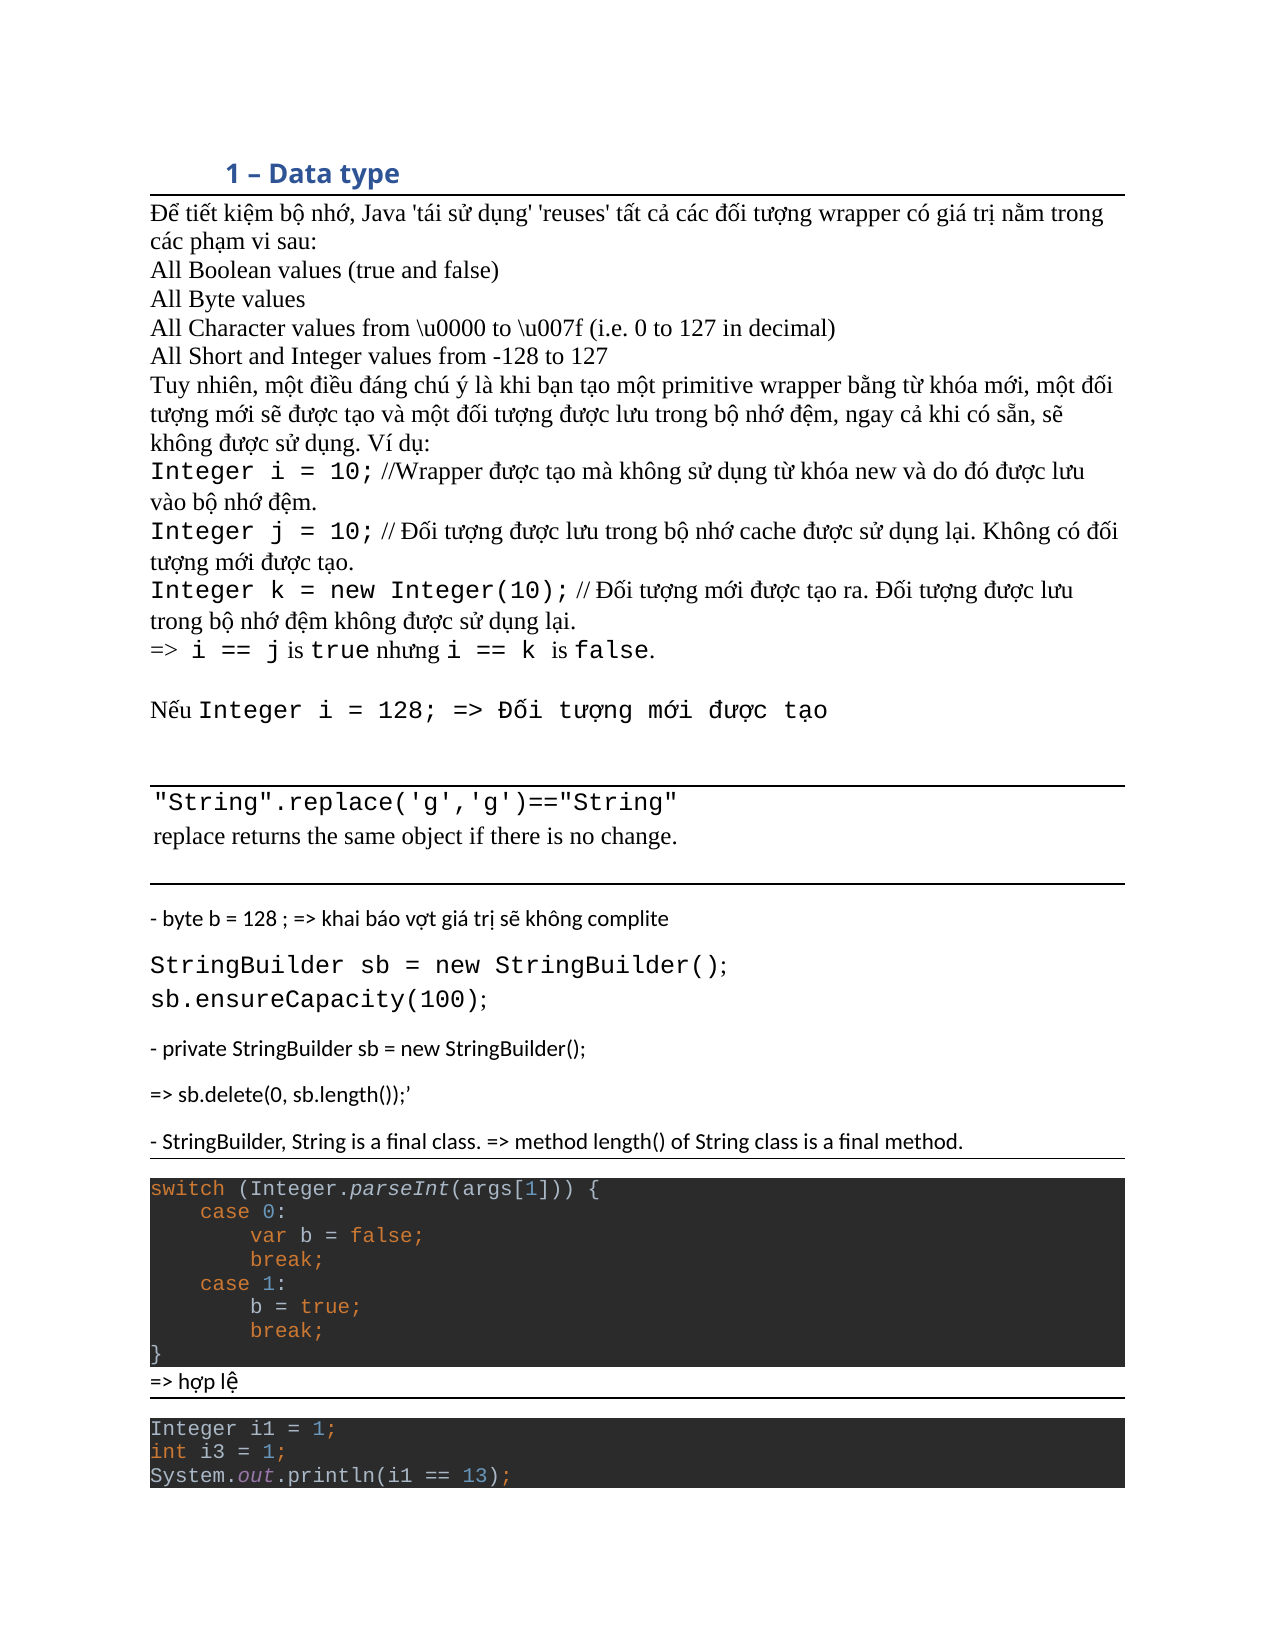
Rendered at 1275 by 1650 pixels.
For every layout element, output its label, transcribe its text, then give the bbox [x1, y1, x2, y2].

text Nếu Integer i = 128; => Đối tượng mới được tạo [150, 695, 1125, 726]
text - byte b = 128 ; => khai báo vợt giá trị sẽ không complite [150, 904, 1125, 932]
text Để tiết kiệm bộ nhớ, Java 'tái sử dụng' 'reuses' tất cả các đối tượng wrapper có giá trị nằm trong các phạm vi sau: [150, 196, 1125, 255]
text => sb.delete(0, sb.length());’ [150, 1081, 1125, 1108]
text Integer j = 10; // Đối tượng được lưu trong bộ nhớ cache được sử dụng lại. Không có đối tượng mới được tạo. Integer k = new Integer(10); // Đối tượng mới được tạo ra. Đối tượng được lưu trong bộ nhớ đệm không được sử dụng lại. => i == j is true nhưng i == k is false. [150, 516, 1125, 666]
text StringBuilder sb = new StringBuilder(); sb.ensureCapacity(100); [150, 951, 1125, 1014]
text Tuy nhiên, một điều đáng chú ý là khi bạn tạo một primitive wrapper bằng từ khóa mới, một đối tượng mới sẽ được tạo và một đối tượng được lưu trong bộ nhớ đệm, ngay cả khi có sẵn, sẽ không được sử dụng. Ví dụ: [150, 370, 1125, 456]
table_header [150, 787, 1125, 853]
text - StringBuilder, String is a final class. => method length() of String class is a final method. [150, 1127, 1125, 1158]
text Integer i = 10; //Wrapper được tạo mà không sử dụng từ khóa new và do đó được lưu vào bộ nhớ đệm. [150, 456, 1125, 516]
text All Boolean values (true and false) All Byte values All Character values from \u0000 to \u007f (i.e. 0 to 127 in decimal) All Short and Integer values from -128 to 127 [150, 255, 1125, 370]
text - private StringBuilder sb = new StringBuilder(); [150, 1034, 1125, 1062]
text => hợp lệ [150, 1367, 1125, 1397]
subtitle 1 – Data type [150, 154, 1125, 191]
text Integer i1 = 1; int i3 = 1; System.out.println(i1 == 13); [150, 1418, 1125, 1488]
text switch (Integer.parseInt(args[1])) { case 0: var b = false; break; case 1: b = true; break; } [150, 1178, 1125, 1367]
